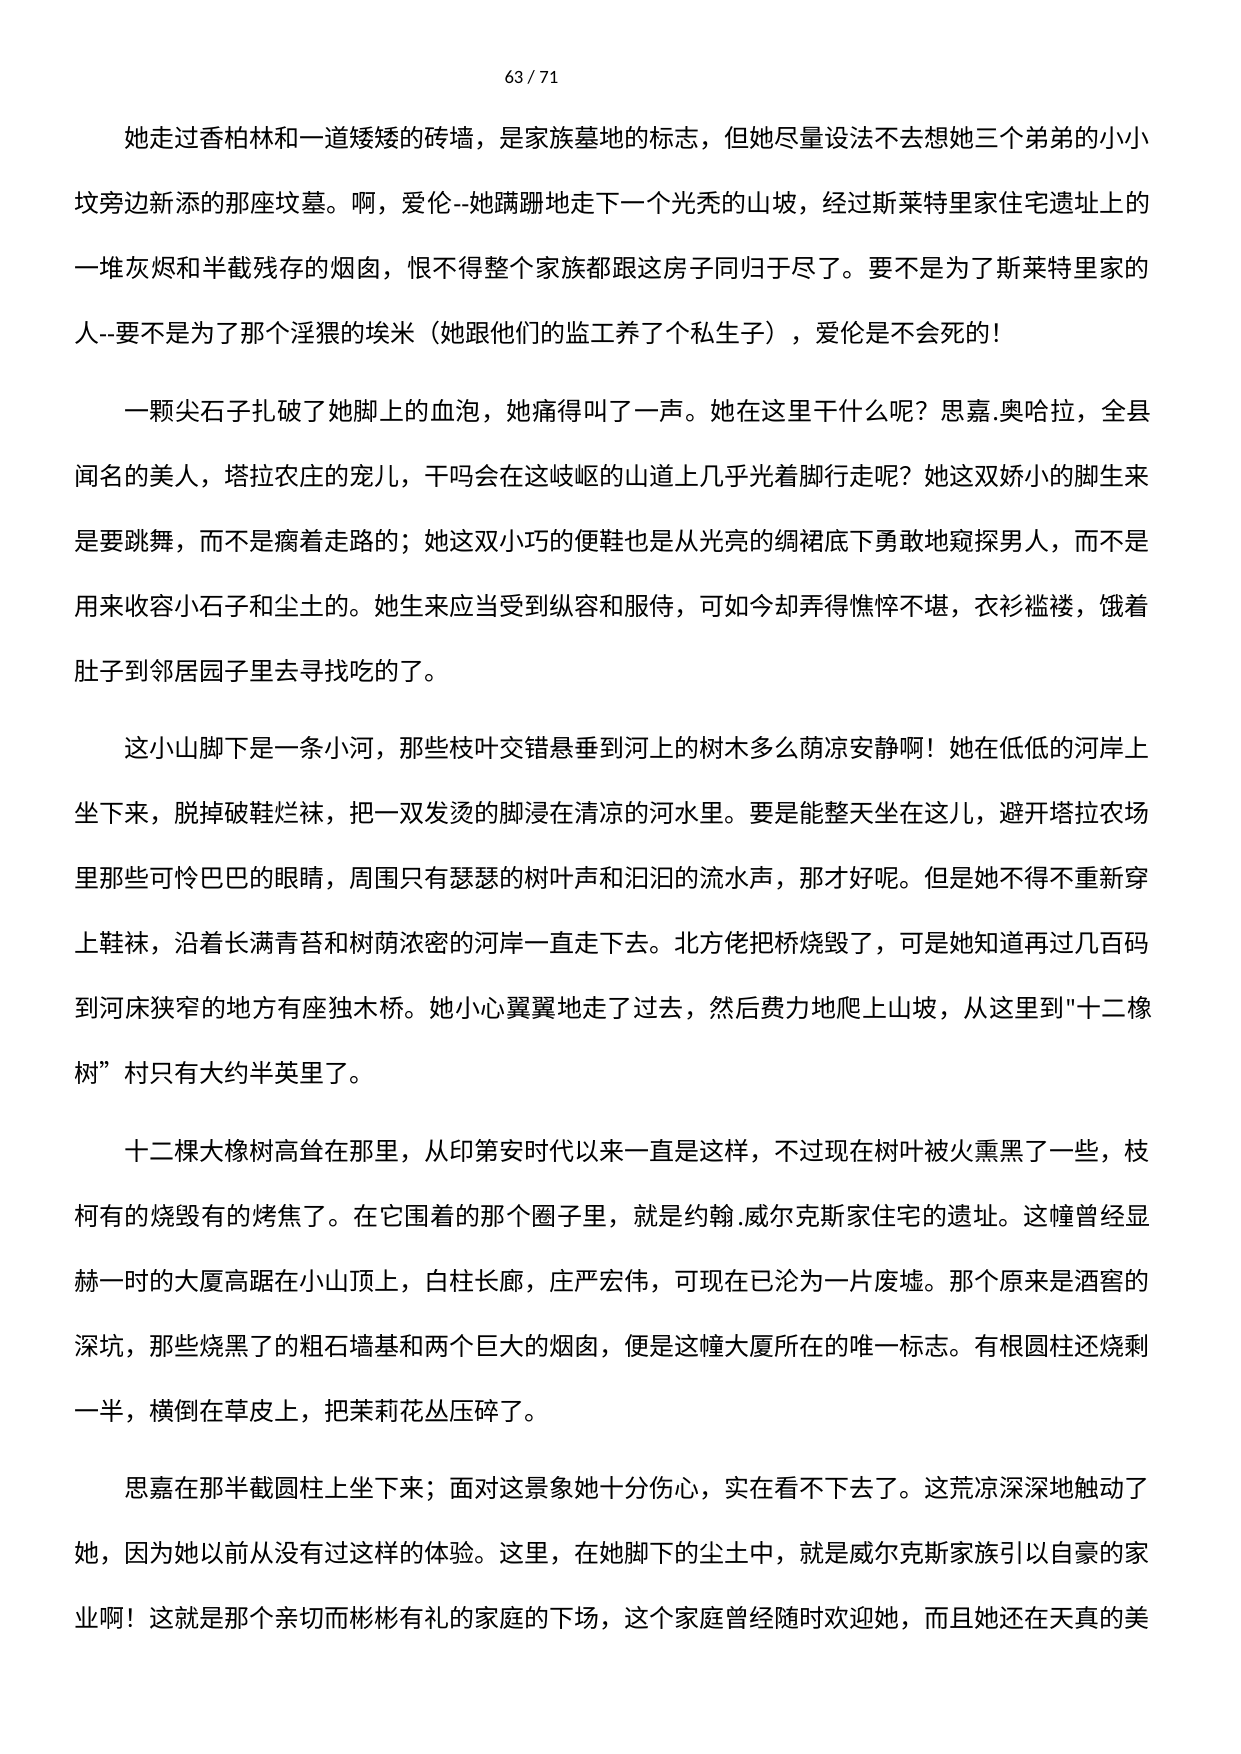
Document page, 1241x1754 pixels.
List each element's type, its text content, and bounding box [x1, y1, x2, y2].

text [74, 1454, 1152, 1649]
text 她走过香柏林和一道矮矮的砖墙，是家族墓地的标志，但她尽量设法不去想她三个弟弟的小小坟旁边新添的那座坟墓。啊，爱伦--她蹒跚地走下一个光秃的山坡，经过斯莱特里家住宅遗址上的一堆灰烬和半截残存的烟囱，恨不得整个家族都跟这房子同归于尽了。要不是为了斯莱特里家的人--要不是为了那个淫猥的埃米（她跟他们的监工养了个私生子），爱伦是不会死的！ [74, 104, 1152, 364]
text 一颗尖石子扎破了她脚上的血泡，她痛得叫了一声。她在这里干什么呢？思嘉.奥哈拉，全县闻名的美人，塔拉农庄的宠儿，干吗会在这岐岖的山道上几乎光着脚行走呢？她这双娇小的脚生来是要跳舞，而不是瘸着走路的；她这双小巧的便鞋也是从光亮的绸裙底下勇敢地窥探男人，而不是用来收容小石子和尘土的。她生来应当受到纵容和服侍，可如今却弄得憔悴不堪，衣衫褴褛，饿着肚子到邻居园子里去寻找吃的了。 [74, 377, 1152, 702]
text 十二棵大橡树高耸在那里，从印第安时代以来一直是这样，不过现在树叶被火熏黑了一些，枝柯有的烧毁有的烤焦了。在它围着的那个圈子里，就是约翰.威尔克斯家住宅的遗址。这幢曾经显赫一时的大厦高踞在小山顶上，白柱长廊，庄严宏伟，可现在已沦为一片废墟。那个原来是酒窖的深坑，那些烧黑了的粗石墙基和两个巨大的烟囱，便是这幢大厦所在的唯一标志。有根圆柱还烧剩一半，横倒在草皮上，把茉莉花丛压碎了。 [74, 1117, 1152, 1442]
text 这小山脚下是一条小河，那些枝叶交错悬垂到河上的树木多么荫凉安静啊！她在低低的河岸上坐下来，脱掉破鞋烂袜，把一双发烫的脚浸在清凉的河水里。要是能整天坐在这儿，避开塔拉农场里那些可怜巴巴的眼睛，周围只有瑟瑟的树叶声和汩汩的流水声，那才好呢。但是她不得不重新穿上鞋袜，沿着长满青苔和树荫浓密的河岸一直走下去。北方佬把桥烧毁了，可是她知道再过几百码到河床狭窄的地方有座独木桥。她小心翼翼地走了过去，然后费力地爬上山坡，从这里到"十二橡树”村只有大约半英里了。 [74, 714, 1152, 1104]
